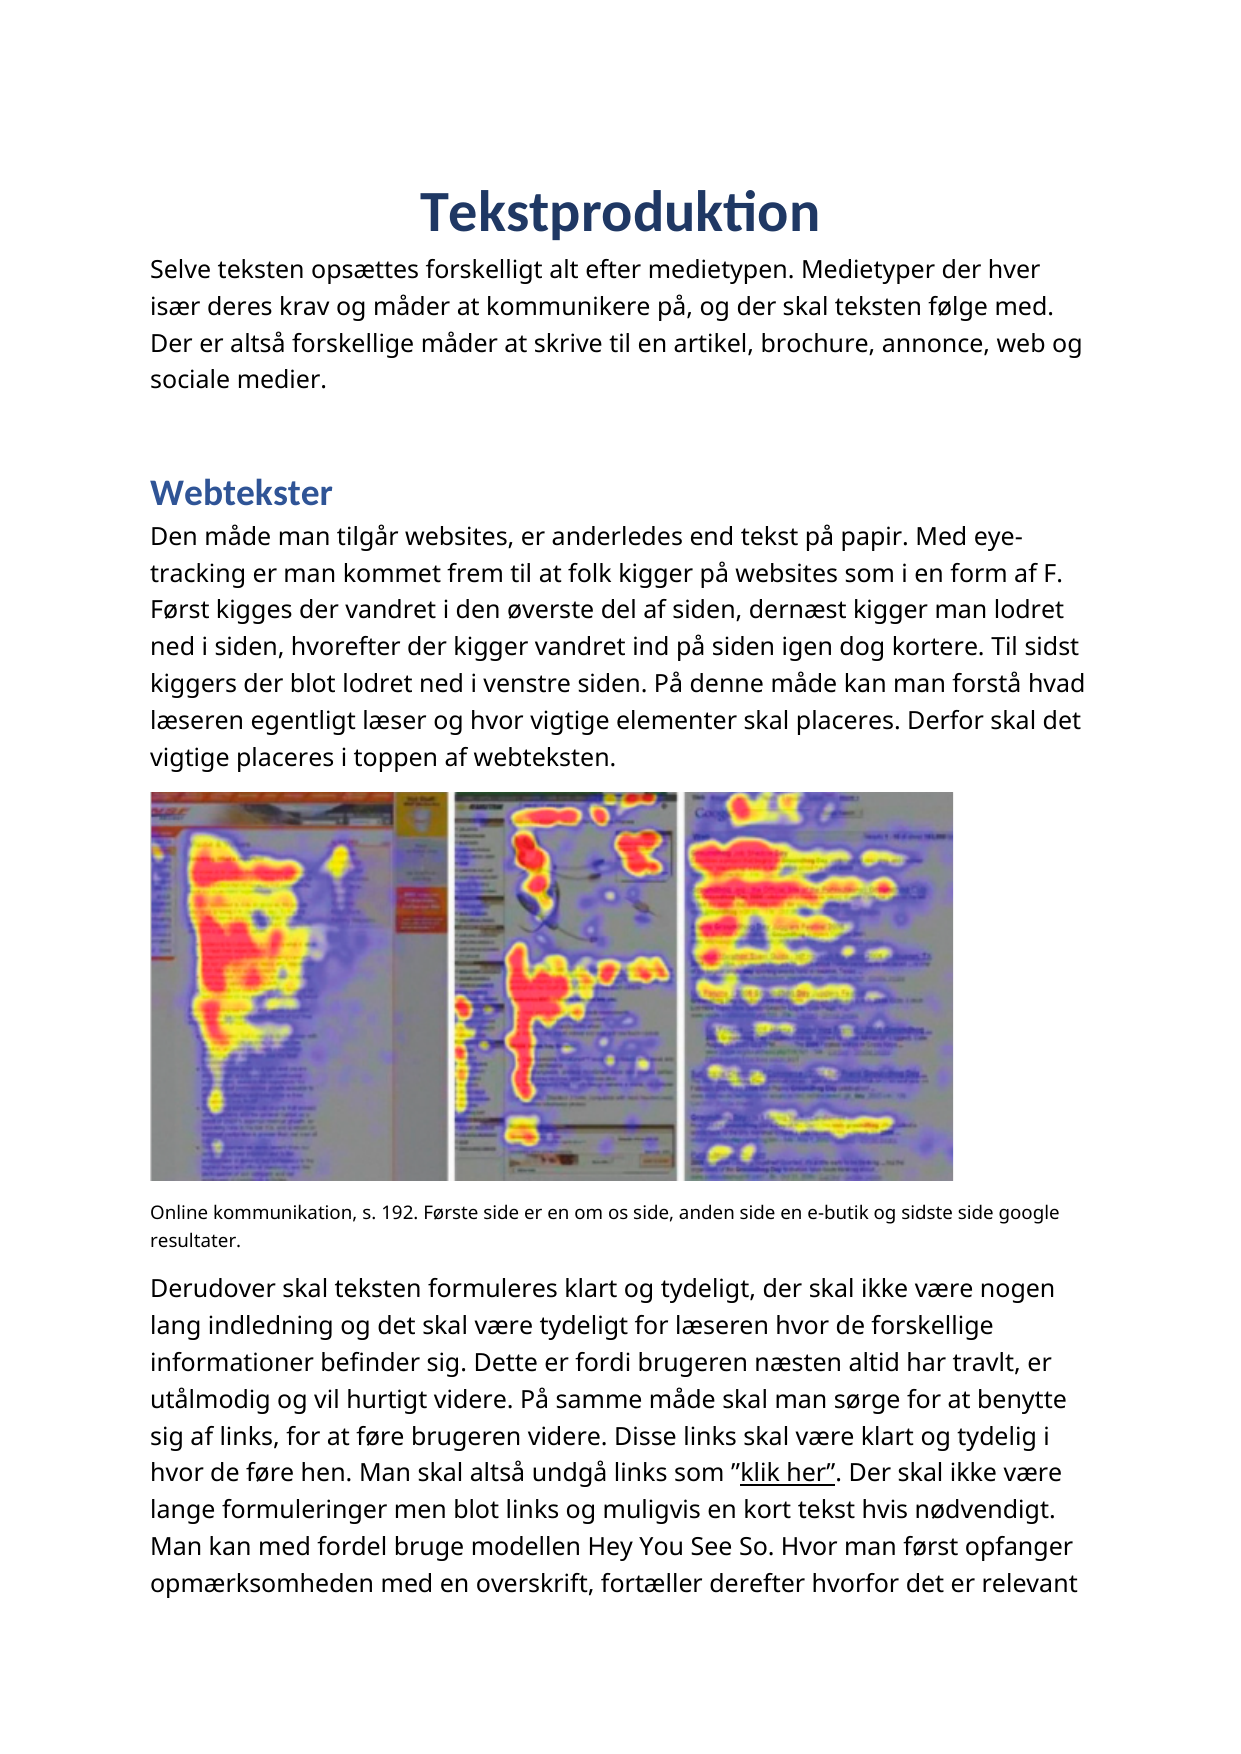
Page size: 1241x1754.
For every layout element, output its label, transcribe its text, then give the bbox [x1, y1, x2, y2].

picture [150, 792, 954, 1181]
text Selve teksten opsættes forskelligt alt efter medietypen. Medietyper der hver især deres krav og måder at kommunikere på, og der skal teksten følge med. Der er altså forskellige måder at skrive til en artikel, brochure, annonce, web og sociale medier. [150, 252, 1090, 396]
text Online kommunikation, s. 192. Første side er en om os side, anden side en e-butik og sidste side google resultater. [150, 1199, 1090, 1252]
subtitle Webtekster [150, 469, 1090, 515]
subtitle Tekstproduktion [150, 175, 1090, 246]
text Den måde man tilgår websites, er anderledes end tekst på papir. Med eye-tracking er man kommet frem til at folk kigger på websites som i en form af F. Først kigges der vandret i den øverste del af siden, dernæst kigger man lodret ned i siden, hvorefter der kigger vandret ind på siden igen dog kortere. Til sidst kiggers der blot lodret ned i venstre siden. På denne måde kan man forstå hvad læseren egentligt læser og hvor vigtige elementer skal placeres. Derfor skal det vigtige placeres i toppen af webteksten. [150, 518, 1090, 773]
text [150, 1271, 1090, 1599]
